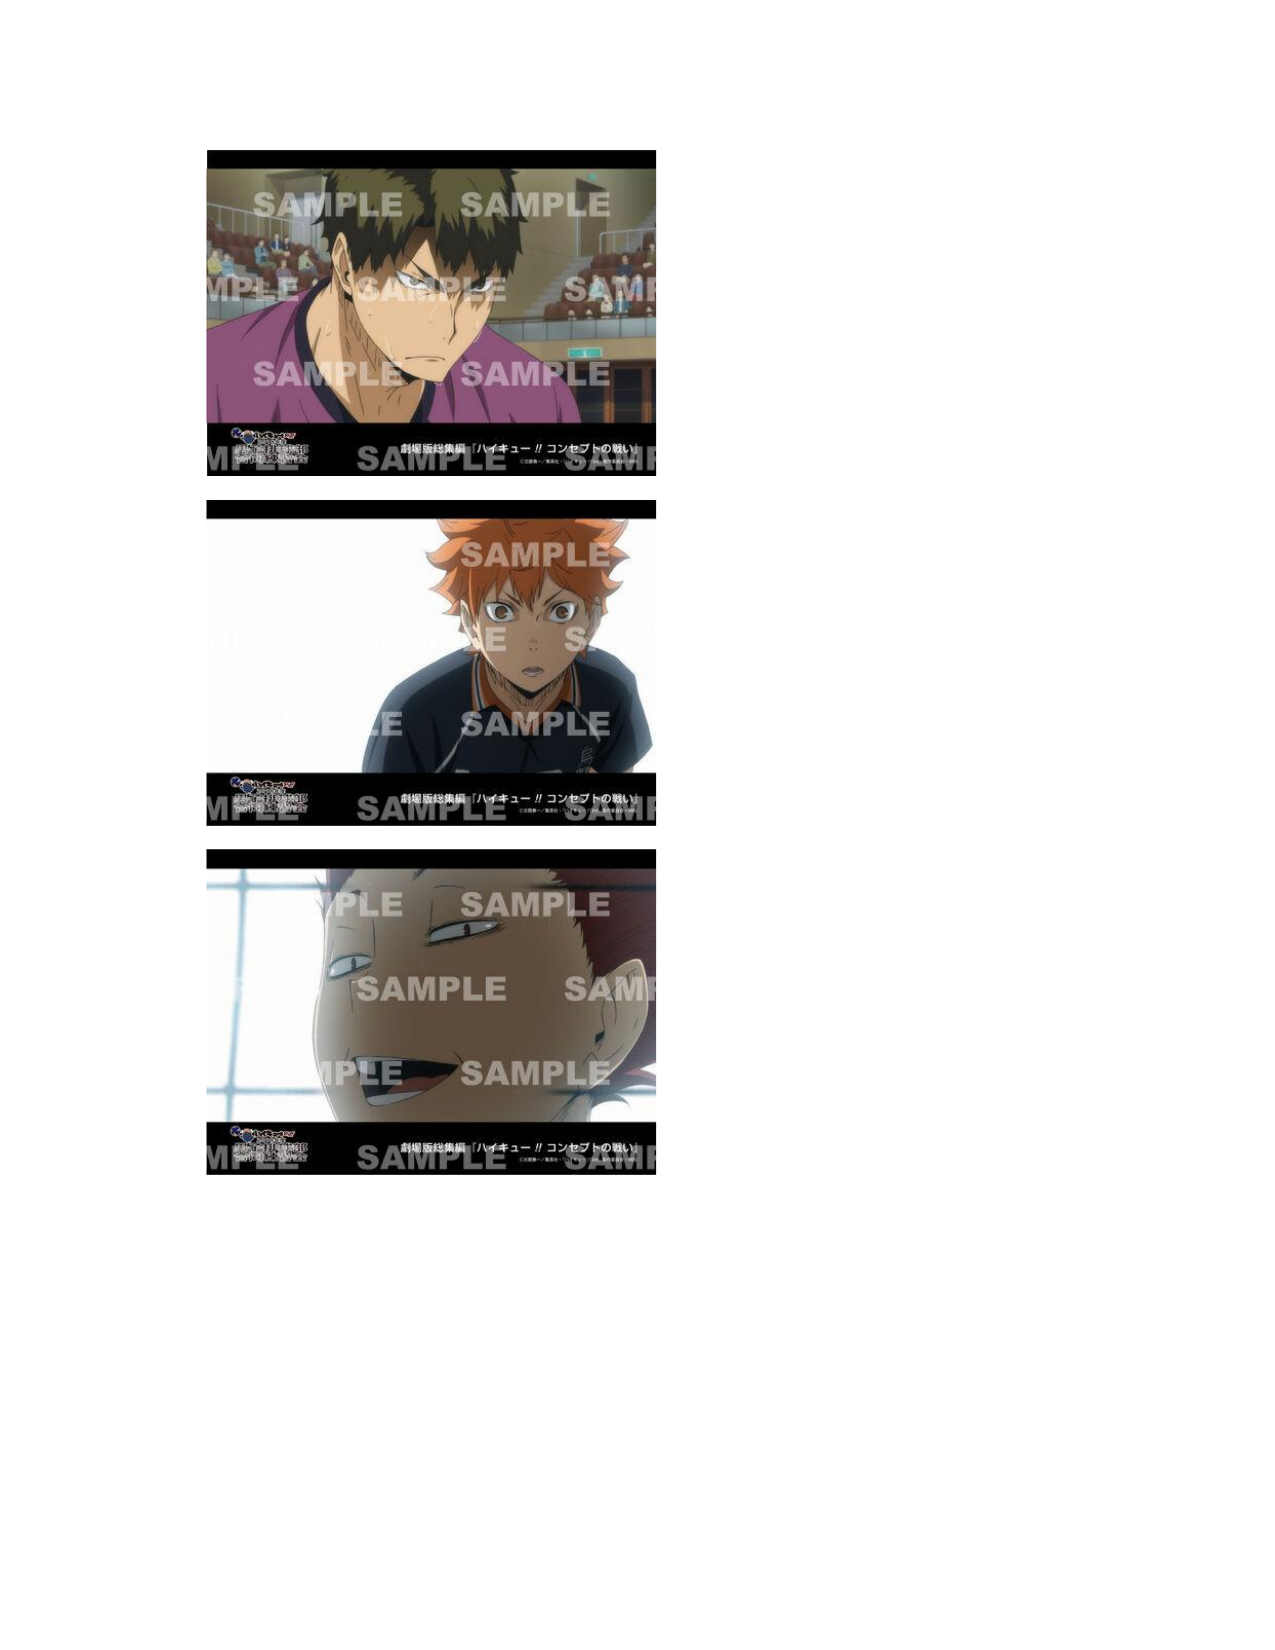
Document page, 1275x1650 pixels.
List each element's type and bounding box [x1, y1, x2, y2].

picture [206, 150, 657, 476]
picture [206, 849, 657, 1175]
picture [206, 500, 657, 826]
